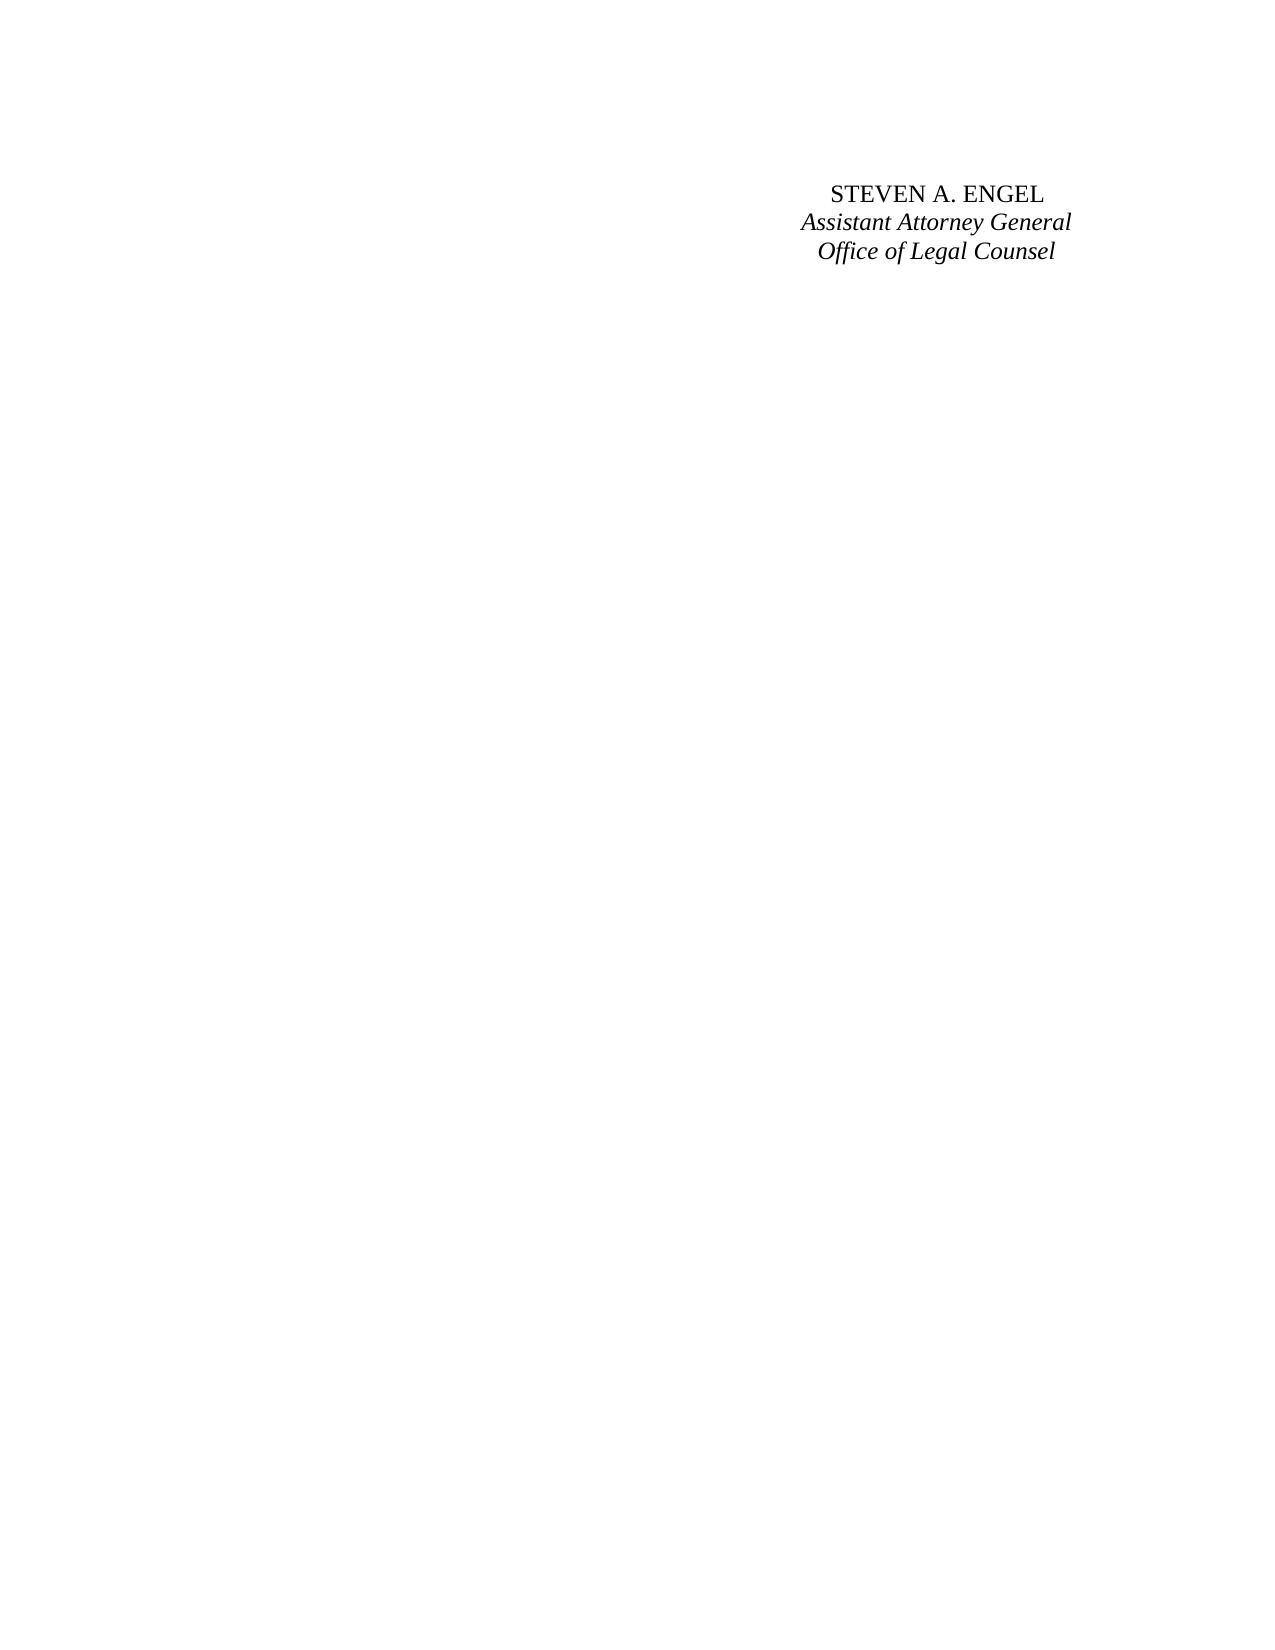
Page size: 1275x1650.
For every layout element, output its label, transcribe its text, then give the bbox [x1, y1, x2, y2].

text Assistant Attorney General [750, 207, 1125, 236]
text STEVEN A. ENGEL [750, 179, 1125, 207]
text Office of Legal Counsel [750, 236, 1125, 265]
